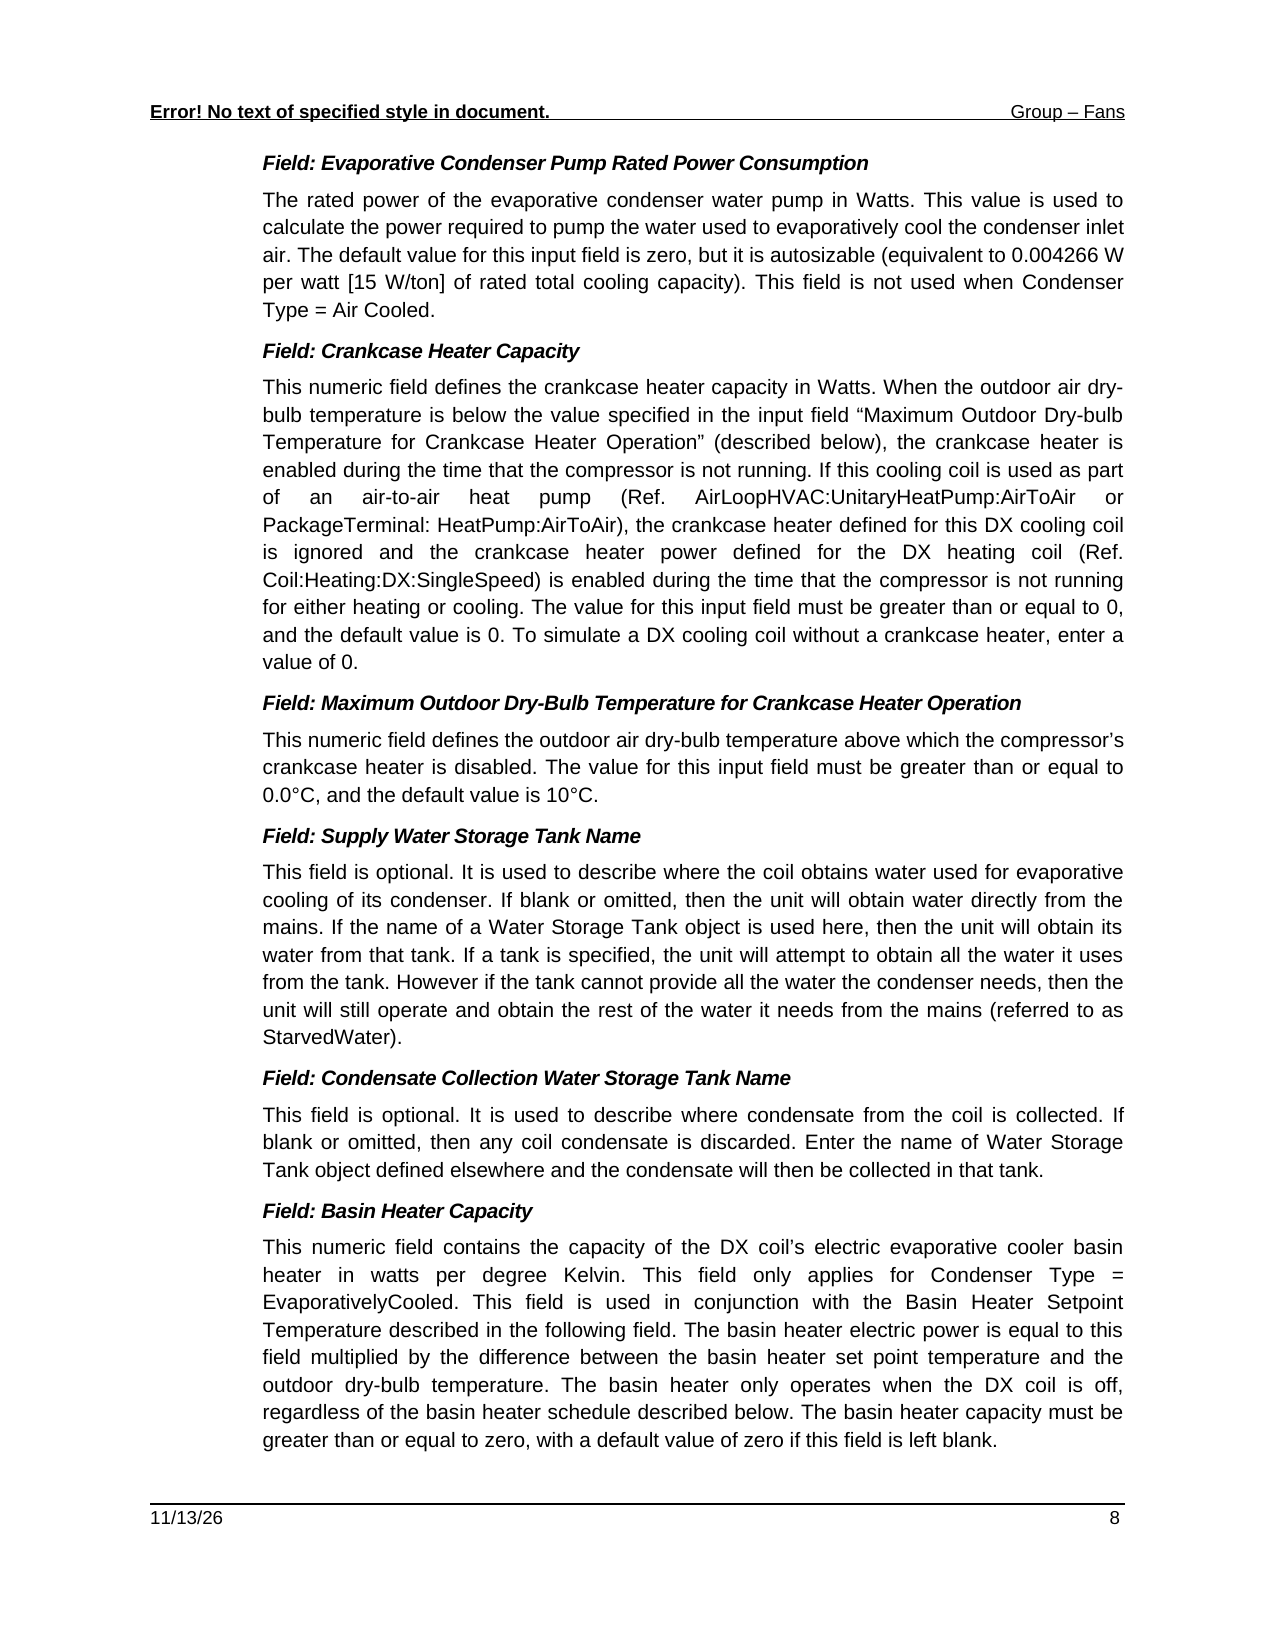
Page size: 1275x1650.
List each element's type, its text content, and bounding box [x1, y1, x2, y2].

subtitle Field: Maximum Outdoor Dry-Bulb Temperature for Crankcase Heater Operation [262, 690, 1125, 715]
subtitle Field: Crankcase Heater Capacity [262, 337, 1125, 362]
subtitle Field: Condensate Collection Water Storage Tank Name [262, 1065, 1125, 1090]
text This field is optional. It is used to describe where condensate from the coil is collected. If blank or omitted, then any coil condensate is discarded. Enter the name of Water Storage Tank object defined elsewhere and the condensate will then be collected in that tank. [262, 1102, 1125, 1181]
text This numeric field defines the crankcase heater capacity in Watts. When the outdoor air dry-bulb temperature is below the value specified in the input field “Maximum Outdoor Dry-bulb Temperature for Crankcase Heater Operation” (described below), the crankcase heater is enabled during the time that the compressor is not running. If this cooling coil is used as part of an air-to-air heat pump (Ref. AirLoopHVAC:UnitaryHeatPump:AirToAir or PackageTerminal: HeatPump:AirToAir), the crankcase heater defined for this DX cooling coil is ignored and the crankcase heater power defined for the DX heating coil (Ref. Coil:Heating:DX:SingleSpeed) is enabled during the time that the compressor is not running for either heating or cooling. The value for this input field must be greater than or equal to 0, and the default value is 0. To simulate a DX cooling coil without a crankcase heater, enter a value of 0. [262, 375, 1125, 674]
text This numeric field contains the capacity of the DX coil’s electric evaporative cooler basin heater in watts per degree Kelvin. This field only applies for Condenser Type = EvaporativelyCooled. This field is used in conjunction with the Basin Heater Setpoint Temperature described in the following field. The basin heater electric power is equal to this field multiplied by the difference between the basin heater set point temperature and the outdoor dry-bulb temperature. The basin heater only operates when the DX coil is off, regardless of the basin heater schedule described below. The basin heater capacity must be greater than or equal to zero, with a default value of zero if this field is left blank. [262, 1235, 1125, 1451]
text The rated power of the evaporative condenser water pump in Watts. This value is used to calculate the power required to pump the water used to evaporatively cool the condenser inlet air. The default value for this input field is zero, but it is autosizable (equivalent to 0.004266 W per watt [15 W/ton] of rated total cooling capacity). This field is not used when Condenser Type = Air Cooled. [262, 187, 1125, 321]
subtitle Field: Basin Heater Capacity [262, 1197, 1125, 1222]
text This field is optional. It is used to describe where the coil obtains water used for evaporative cooling of its condenser. If blank or omitted, then the unit will obtain water directly from the mains. If the name of a Water Storage Tank object is used here, then the unit will obtain its water from that tank. If a tank is specified, the unit will attempt to obtain all the water it uses from the tank. However if the tank cannot provide all the water the condenser needs, then the unit will still operate and obtain the rest of the water it needs from the mains (referred to as StarvedWater). [262, 860, 1125, 1049]
subtitle Field: Evaporative Condenser Pump Rated Power Consumption [262, 150, 1125, 175]
subtitle Field: Supply Water Storage Tank Name [262, 822, 1125, 847]
text This numeric field defines the outdoor air dry-bulb temperature above which the compressor’s crankcase heater is disabled. The value for this input field must be greater than or equal to 0.0°C, and the default value is 10°C. [262, 727, 1125, 806]
